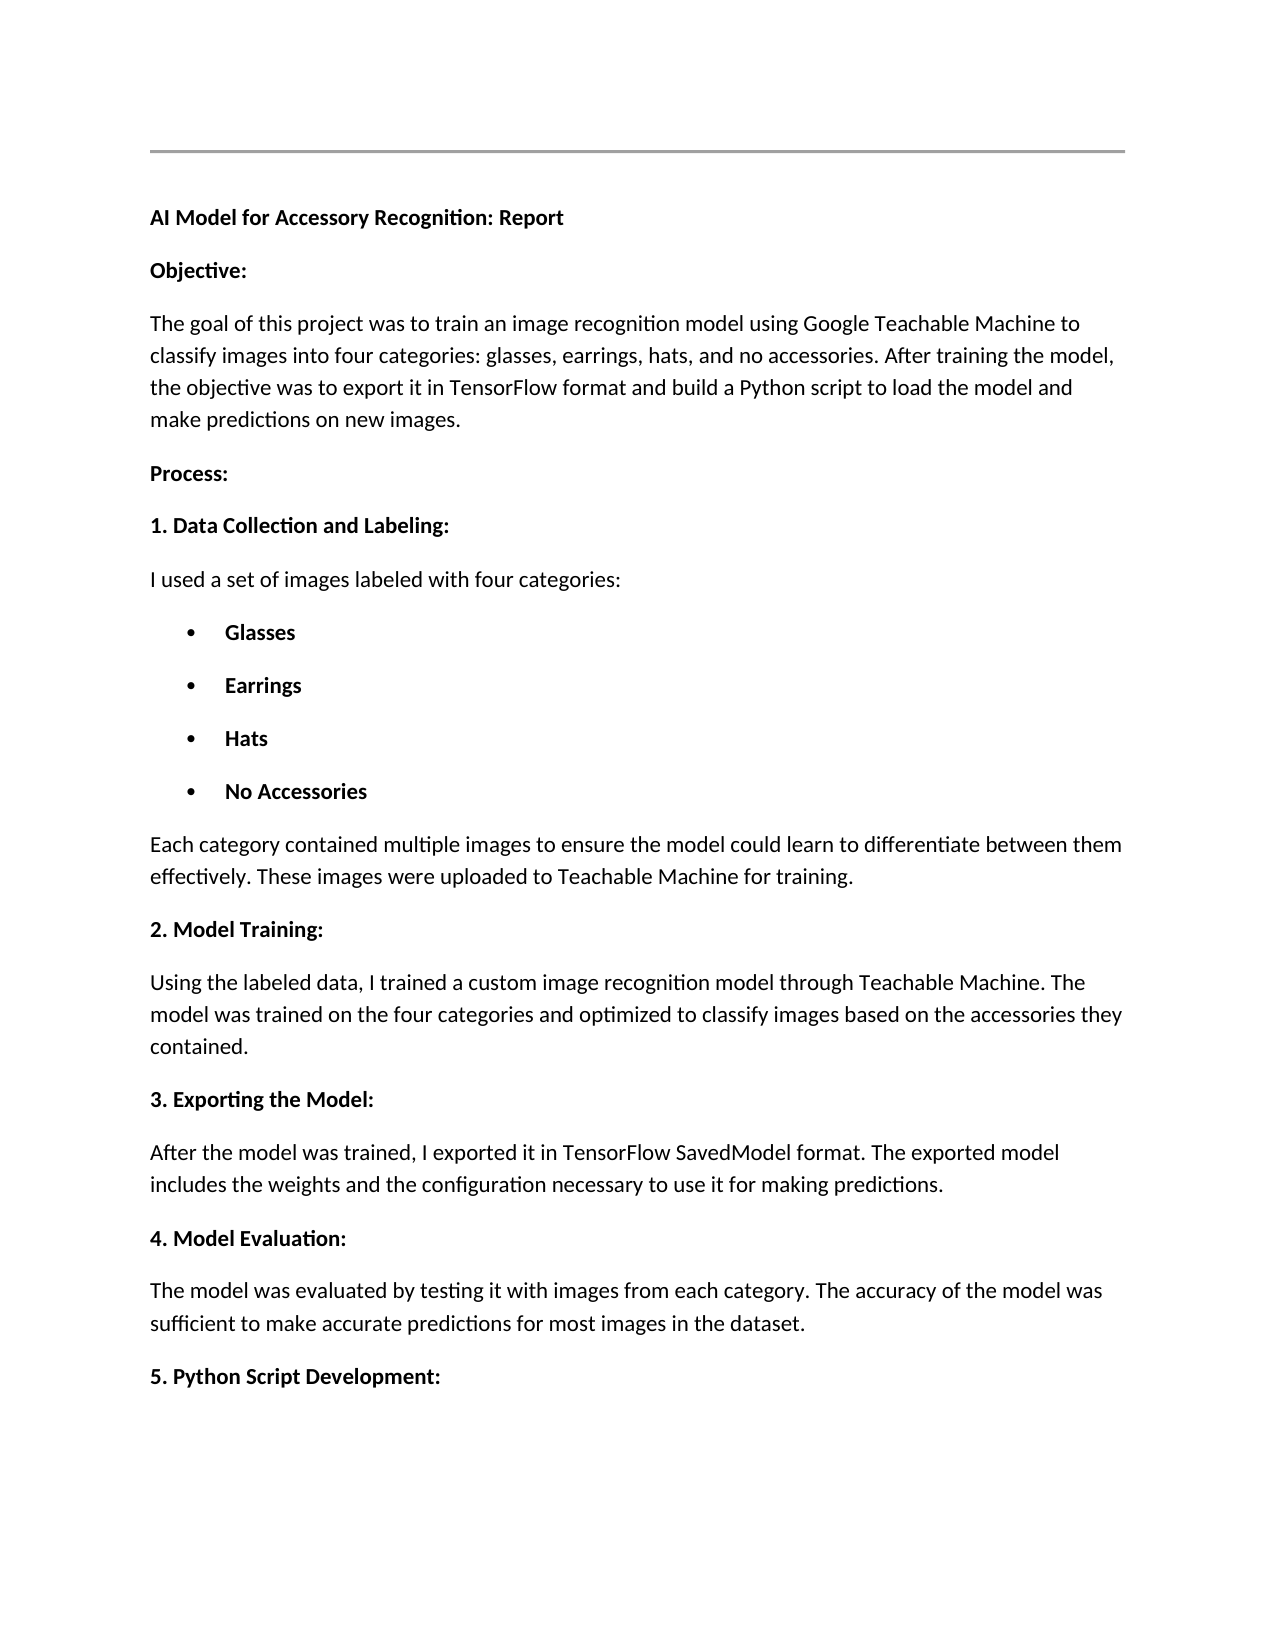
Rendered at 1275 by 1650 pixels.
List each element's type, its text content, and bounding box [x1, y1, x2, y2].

text 1. Data Collection and Labeling: [150, 512, 1125, 540]
text 4. Model Evaluation: [150, 1224, 1125, 1252]
text I used a set of images labeled with four categories: [150, 565, 1125, 593]
text AI Model for Accessory Recognition: Report [150, 203, 1125, 231]
text 2. Model Training: [150, 915, 1125, 943]
text 3. Exporting the Model: [150, 1085, 1125, 1113]
list Earrings [187, 671, 1125, 699]
text Each category contained multiple images to ensure the model could learn to differentiate between them effectively. These images were uploaded to Teachable Machine for training. [150, 830, 1125, 890]
text 5. Python Script Development: [150, 1362, 1125, 1390]
list Hats [187, 724, 1125, 752]
text The goal of this project was to train an image recognition model using Google Teachable Machine to classify images into four categories: glasses, earrings, hats, and no accessories. After training the model, the objective was to export it in TensorFlow format and build a Python script to load the model and make predictions on new images. [150, 309, 1125, 434]
list Glasses [187, 618, 1125, 646]
text After the model was trained, I exported it in TensorFlow SavedModel format. The exported model includes the weights and the configuration necessary to use it for making predictions. [150, 1138, 1125, 1199]
list No Accessories [187, 777, 1125, 805]
text Objective: [150, 256, 1125, 284]
text Using the labeled data, I trained a custom image recognition model through Teachable Machine. The model was trained on the four categories and optimized to classify images based on the accessories they contained. [150, 968, 1125, 1060]
text The model was evaluated by testing it with images from each category. The accuracy of the model was sufficient to make accurate predictions for most images in the dataset. [150, 1277, 1125, 1337]
text Process: [150, 459, 1125, 487]
